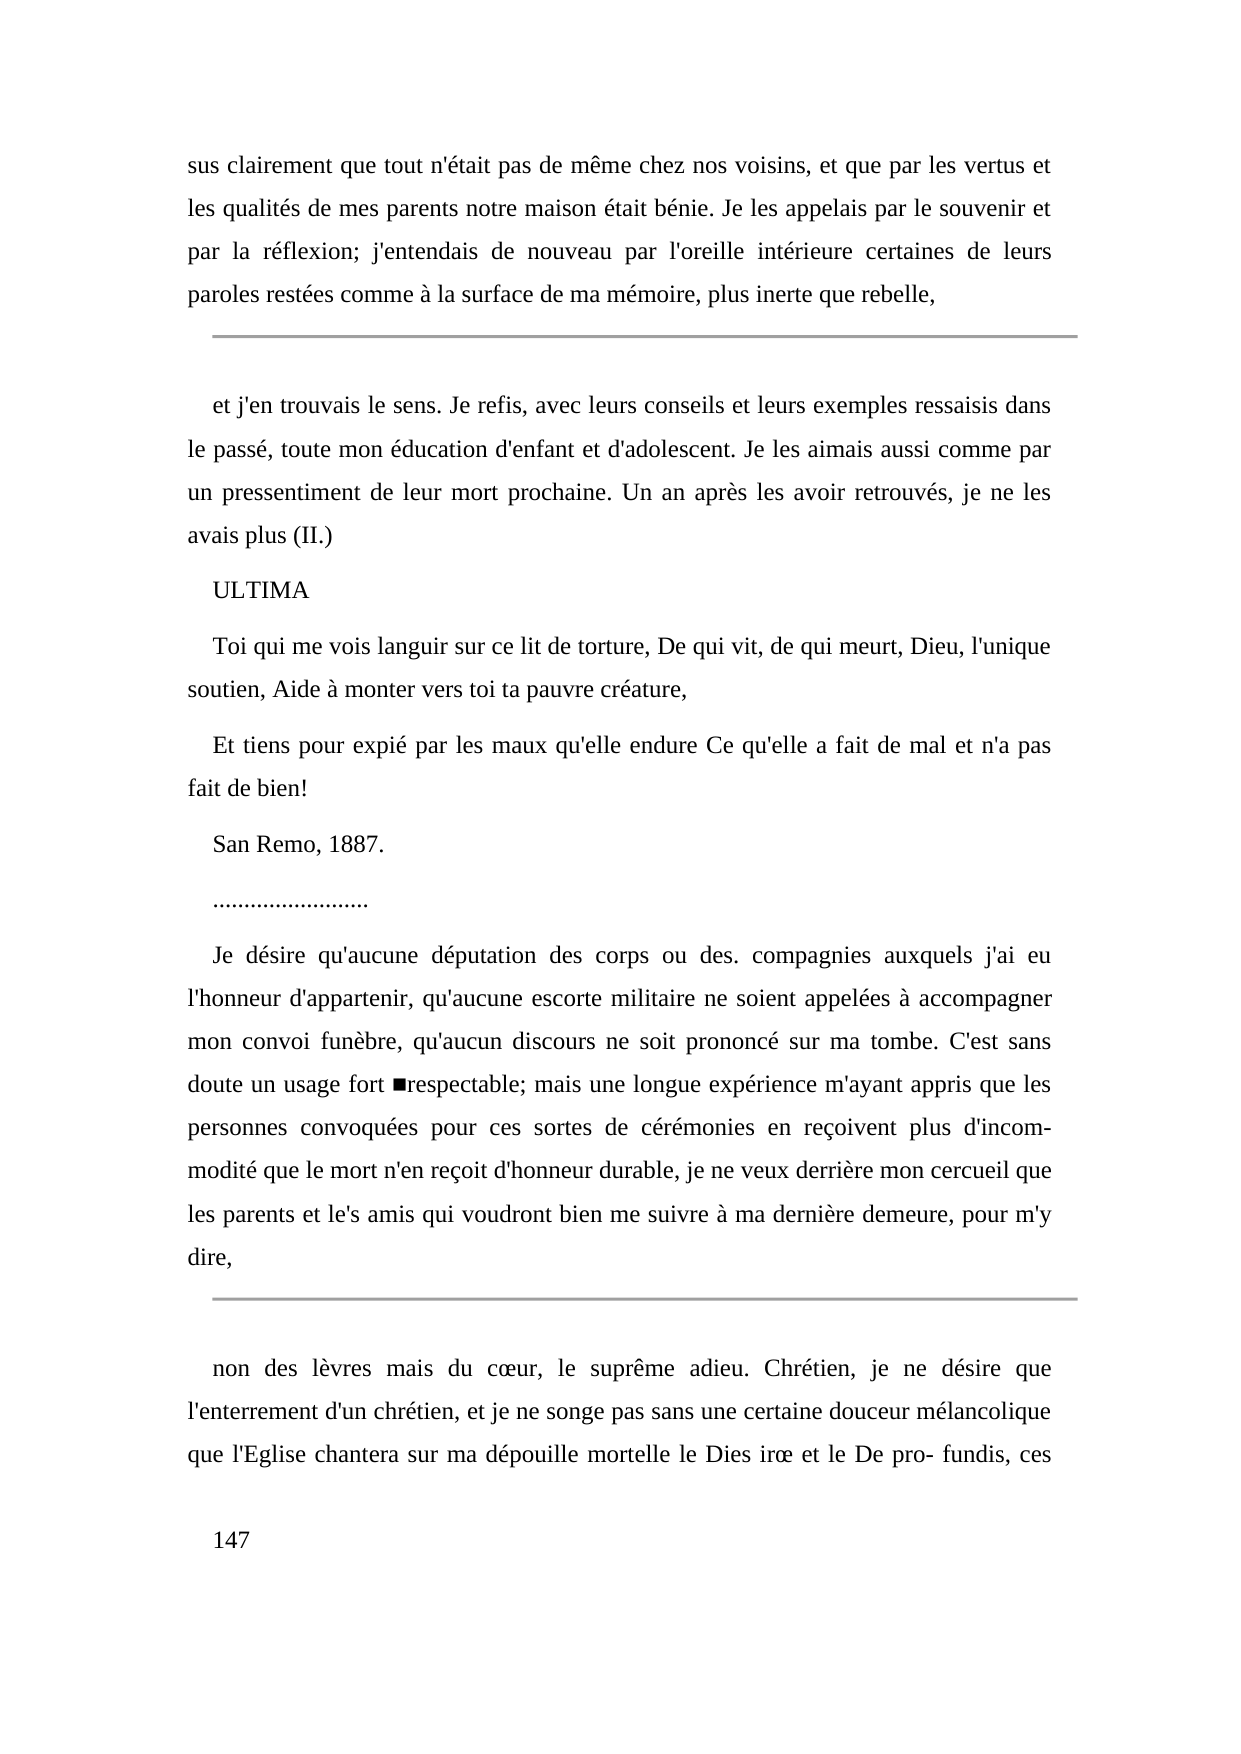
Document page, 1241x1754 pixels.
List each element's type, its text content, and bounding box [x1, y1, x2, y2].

text ......................... [187, 884, 1053, 913]
text San Remo, 1887. [187, 829, 1053, 857]
text et j'en trouvais le sens. Je refis, avec leurs conseils et leurs exemples ressaisis dans le passé, toute mon éducation d'enfant et d'adolescent. Je les aimais aussi comme par un pressentiment de leur mort prochaine. Un an après les avoir retrouvés, je ne les avais plus (II.) [187, 391, 1053, 549]
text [187, 150, 1053, 308]
text Et tiens pour expié par les maux qu'elle endure Ce qu'elle a fait de mal et n'a pas fait de bien! [187, 730, 1053, 802]
text ULTIMA [187, 576, 1053, 604]
text Je désire qu'aucune députation des corps ou des. compagnies auxquels j'ai eu l'honneur d'appartenir, qu'aucune escorte militaire ne soient appelées à accompagner mon convoi funèbre, qu'aucun discours ne soit prononcé sur ma tombe. C'est sans doute un usage fort ■respectable; mais une longue expérience m'ayant appris que les personnes convoquées pour ces sortes de cérémonies en reçoivent plus d'incom- modité que le mort n'en reçoit d'honneur durable, je ne veux derrière mon cercueil que les parents et le's amis qui voudront bien me suivre à ma dernière demeure, pour m'y dire, [187, 940, 1053, 1271]
text Toi qui me vois languir sur ce lit de torture, De qui vit, de qui meurt, Dieu, l'unique soutien, Aide à monter vers toi ta pauvre créature, [187, 631, 1053, 703]
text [187, 1353, 1053, 1468]
